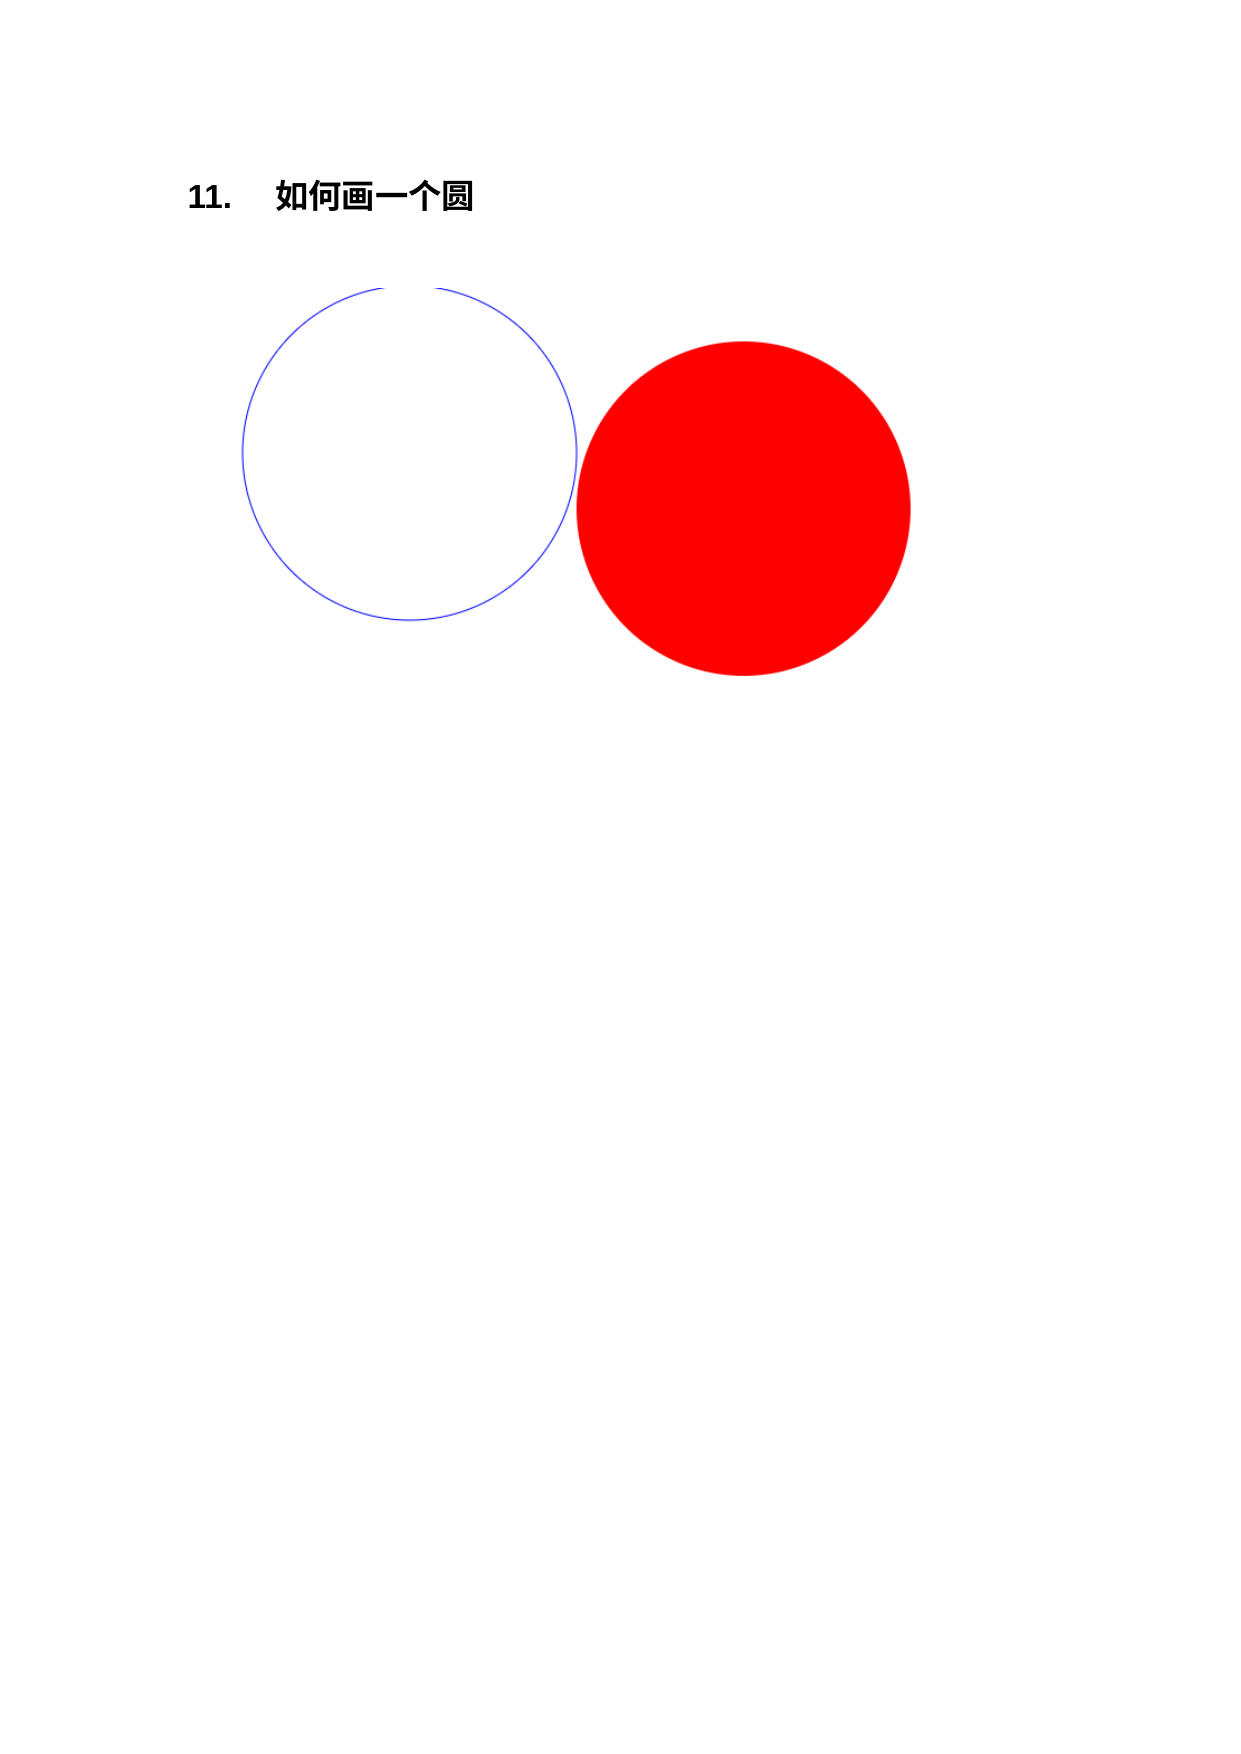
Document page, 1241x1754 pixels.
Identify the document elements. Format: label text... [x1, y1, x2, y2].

subtitle 如何画一个圆 [187, 162, 1053, 227]
picture [187, 288, 1052, 696]
